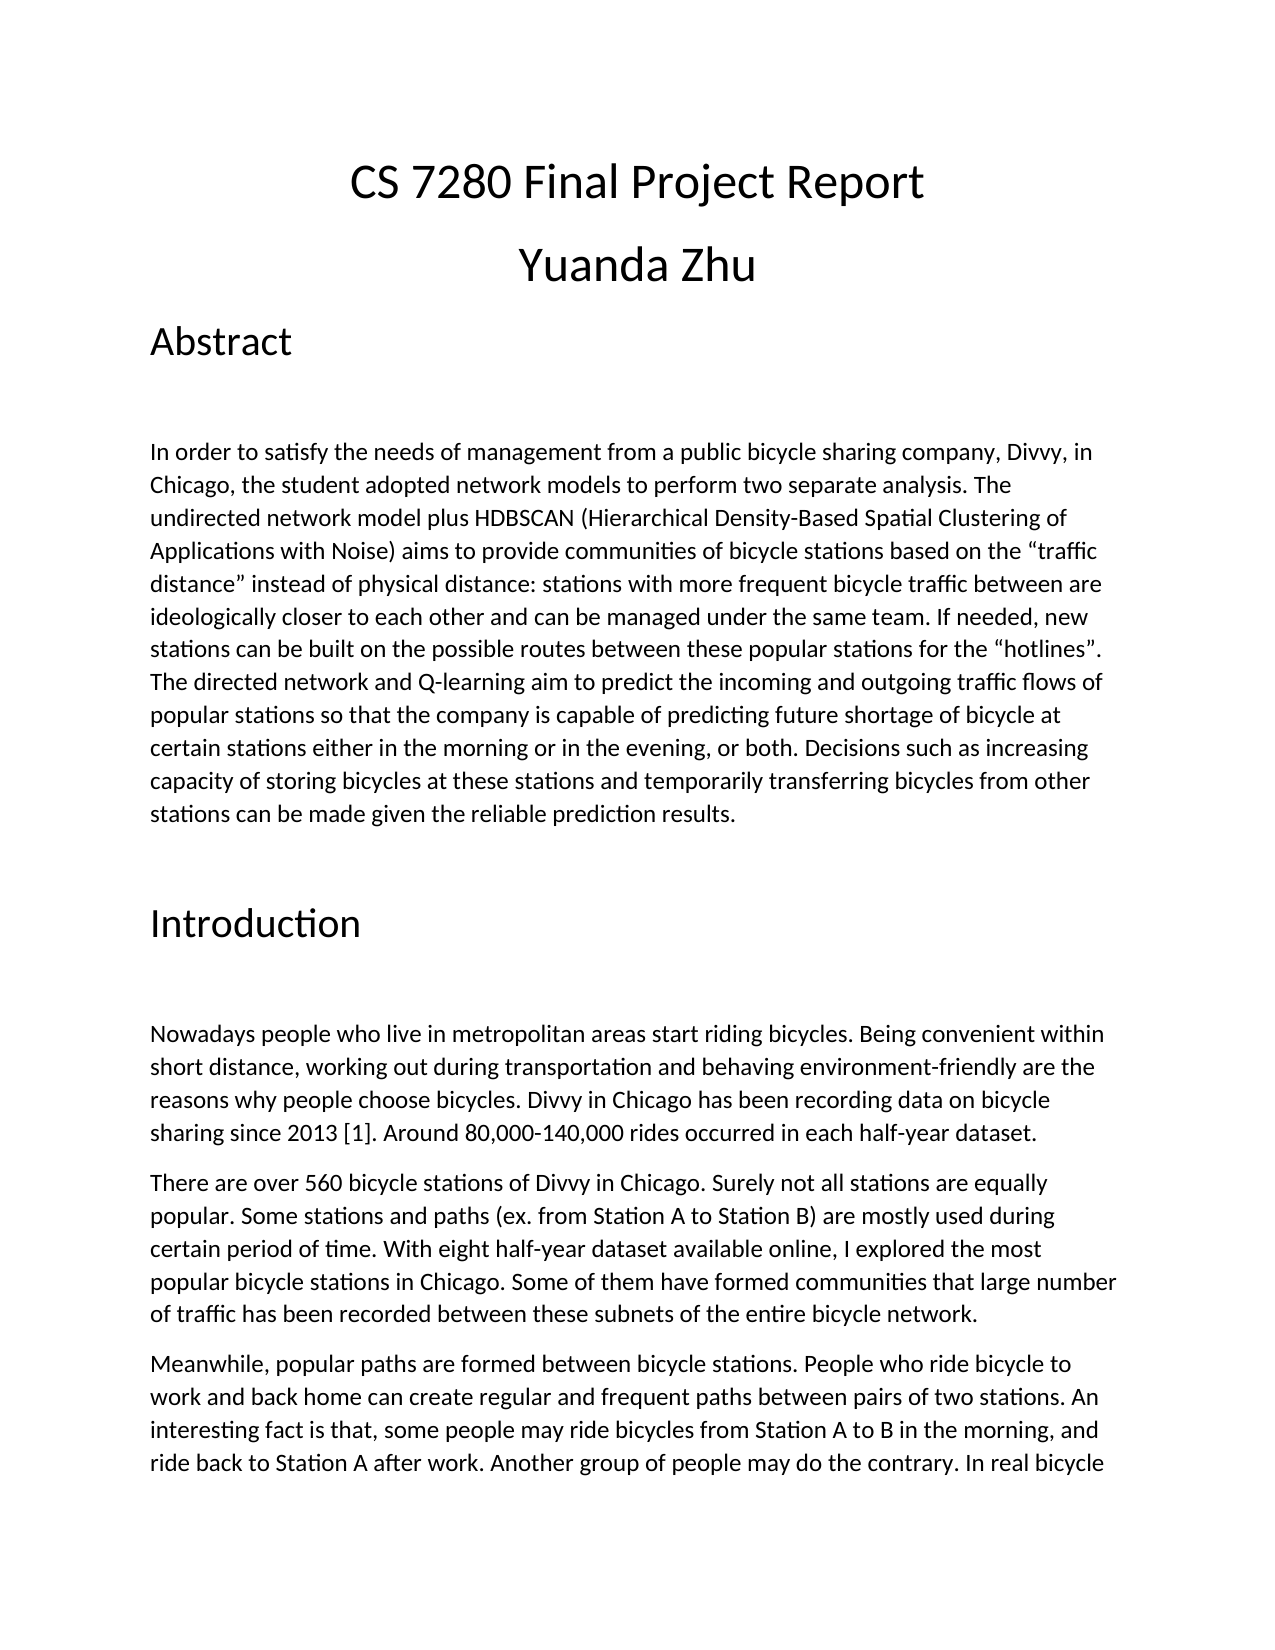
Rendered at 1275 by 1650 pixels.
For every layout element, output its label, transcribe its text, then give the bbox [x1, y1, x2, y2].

text Introduction [150, 897, 1125, 948]
text There are over 560 bicycle stations of Divvy in Chicago. Surely not all stations are equally popular. Some stations and paths (ex. from Station A to Station B) are mostly used during certain period of time. With eight half-year dataset available online, I explored the most popular bicycle stations in Chicago. Some of them have formed communities that large number of traffic has been recorded between these subnets of the entire bicycle network. [150, 1167, 1125, 1329]
text Nowadays people who live in metropolitan areas start riding bicycles. Being convenient within short distance, working out during transportation and behaving environment-friendly are the reasons why people choose bicycles. Divvy in Chicago has been recording data on bicycle sharing since 2013 [1]. Around 80,000-140,000 rides occurred in each half-year dataset. [150, 1018, 1125, 1148]
text Yuanda Zhu [150, 232, 1125, 293]
text In order to satisfy the needs of management from a public bicycle sharing company, Divvy, in Chicago, the student adopted network models to perform two separate analysis. The undirected network model plus HDBSCAN (Hierarchical Density-Based Spatial Clustering of Applications with Noise) aims to provide communities of bicycle stations based on the “traffic distance” instead of physical distance: stations with more frequent bicycle traffic between are ideologically closer to each other and can be managed under the same team. If needed, new stations can be built on the possible routes between these popular stations for the “hotlines”. The directed network and Q-learning aim to predict the incoming and outgoing traffic flows of popular stations so that the company is capable of predicting future shortage of bicycle at certain stations either in the morning or in the evening, or both. Decisions such as increasing capacity of storing bicycles at these stations and temporarily transferring bicycles from other stations can be made given the reliable prediction results. [150, 436, 1125, 829]
text Abstract [150, 315, 1125, 366]
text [150, 1348, 1125, 1477]
text CS 7280 Final Project Report [150, 150, 1125, 211]
